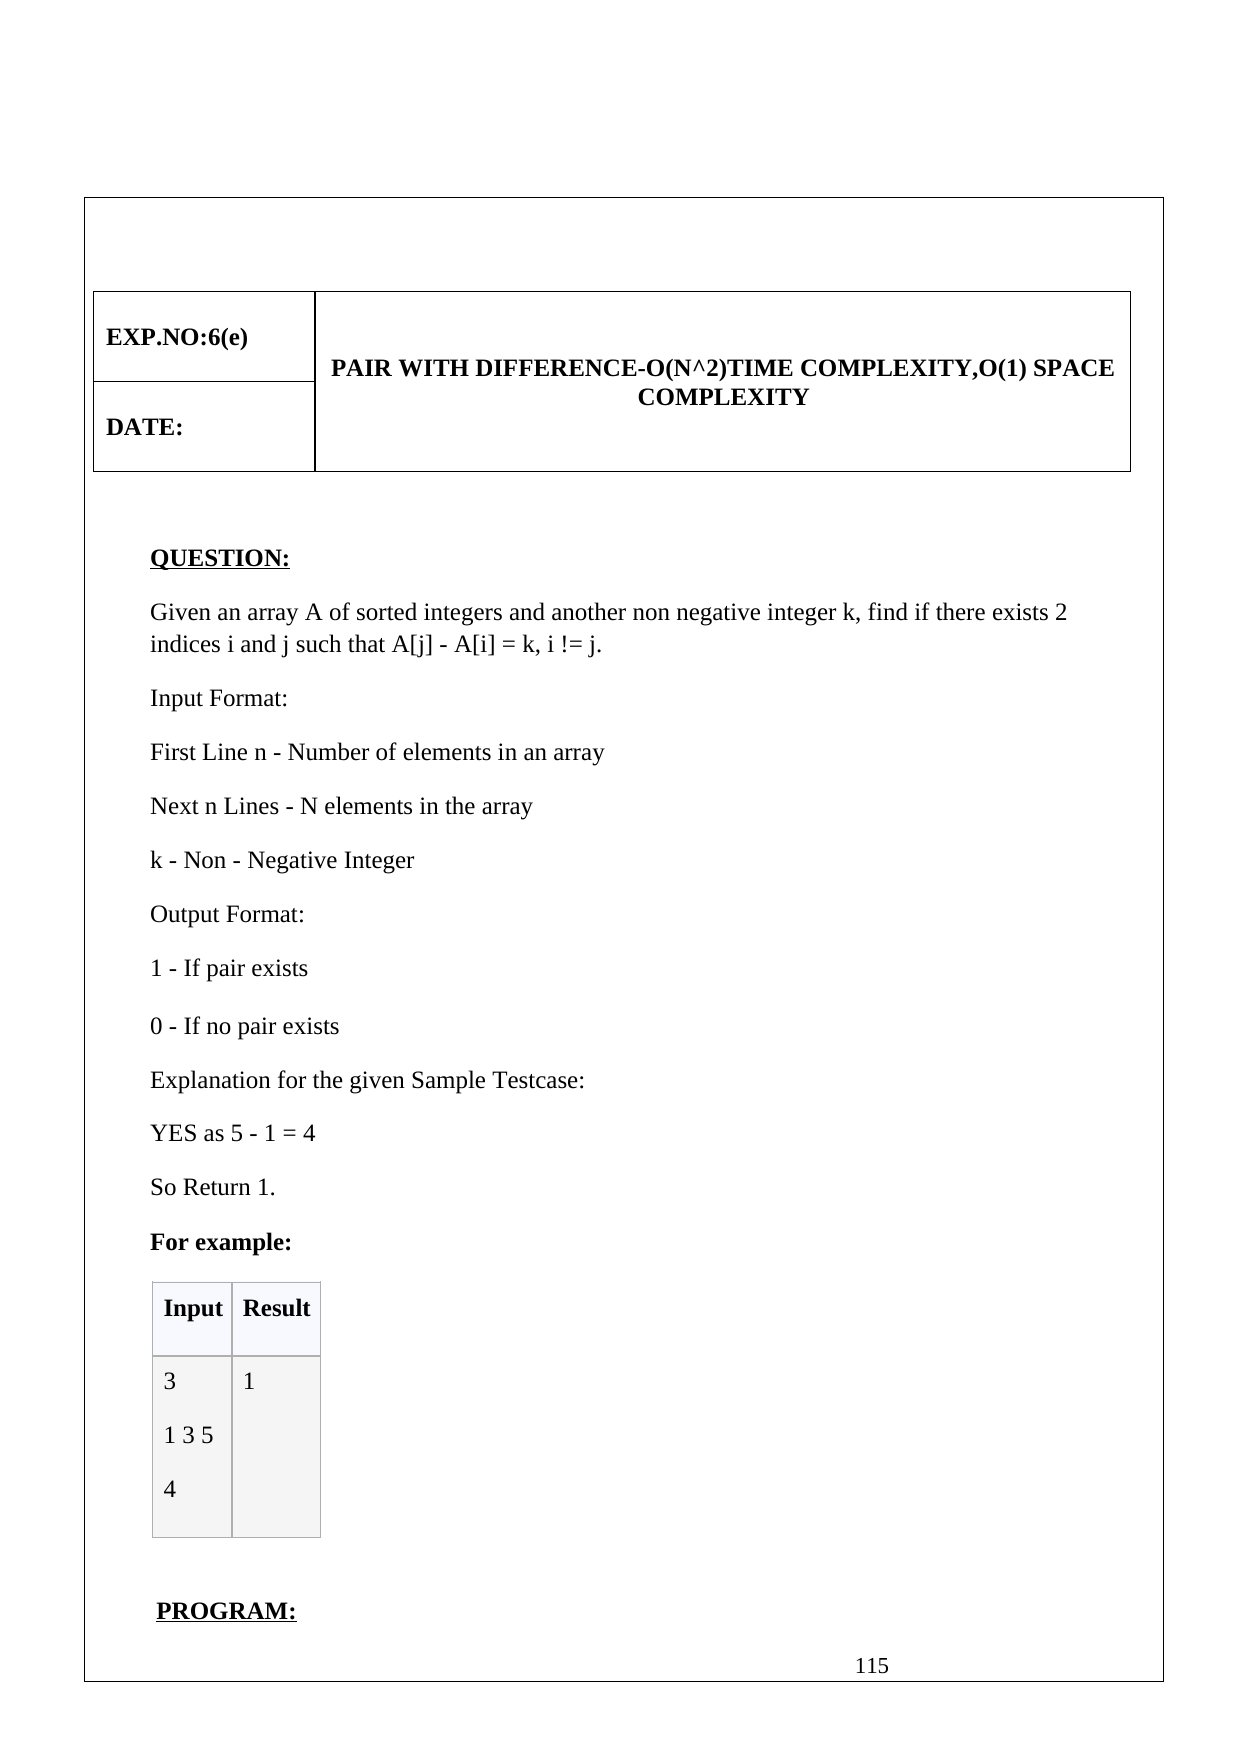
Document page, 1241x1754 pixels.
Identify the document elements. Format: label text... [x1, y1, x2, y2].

text 1 - If pair exists [150, 953, 1155, 982]
text First Line n - Number of elements in an array Next n Lines - N elements in the array [150, 737, 647, 820]
text QUESTION: [150, 543, 1155, 572]
text k - Non - Negative Integer Output Format: [150, 845, 476, 928]
text So Return 1. [150, 1172, 1155, 1201]
text Explanation for the given Sample Testcase: YES as 5 - 1 = 4 [150, 1065, 593, 1147]
text Input Format: [150, 683, 1155, 712]
table_header Result [233, 1283, 320, 1355]
text Given an array A of sorted integers and another non negative integer k, find if there exists 2 indices i and j such that A[j] - A[i] = k, i != j. [150, 597, 1077, 658]
table_header Input [153, 1283, 231, 1355]
text 0 - If no pair exists [150, 1011, 1155, 1040]
text PROGRAM: [94, 1596, 1155, 1625]
table_header EXP.NO:6(e) [94, 292, 314, 381]
table_header PAIR WITH DIFFERENCE-O(N^2)TIME COMPLEXITY,O(1) SPACE COMPLEXITY [316, 292, 1130, 471]
table_cell 1 [233, 1357, 320, 1537]
table_cell 3 1 3 5 4 [153, 1357, 231, 1537]
text For example: [150, 1227, 1155, 1256]
table_cell DATE: [94, 382, 314, 471]
